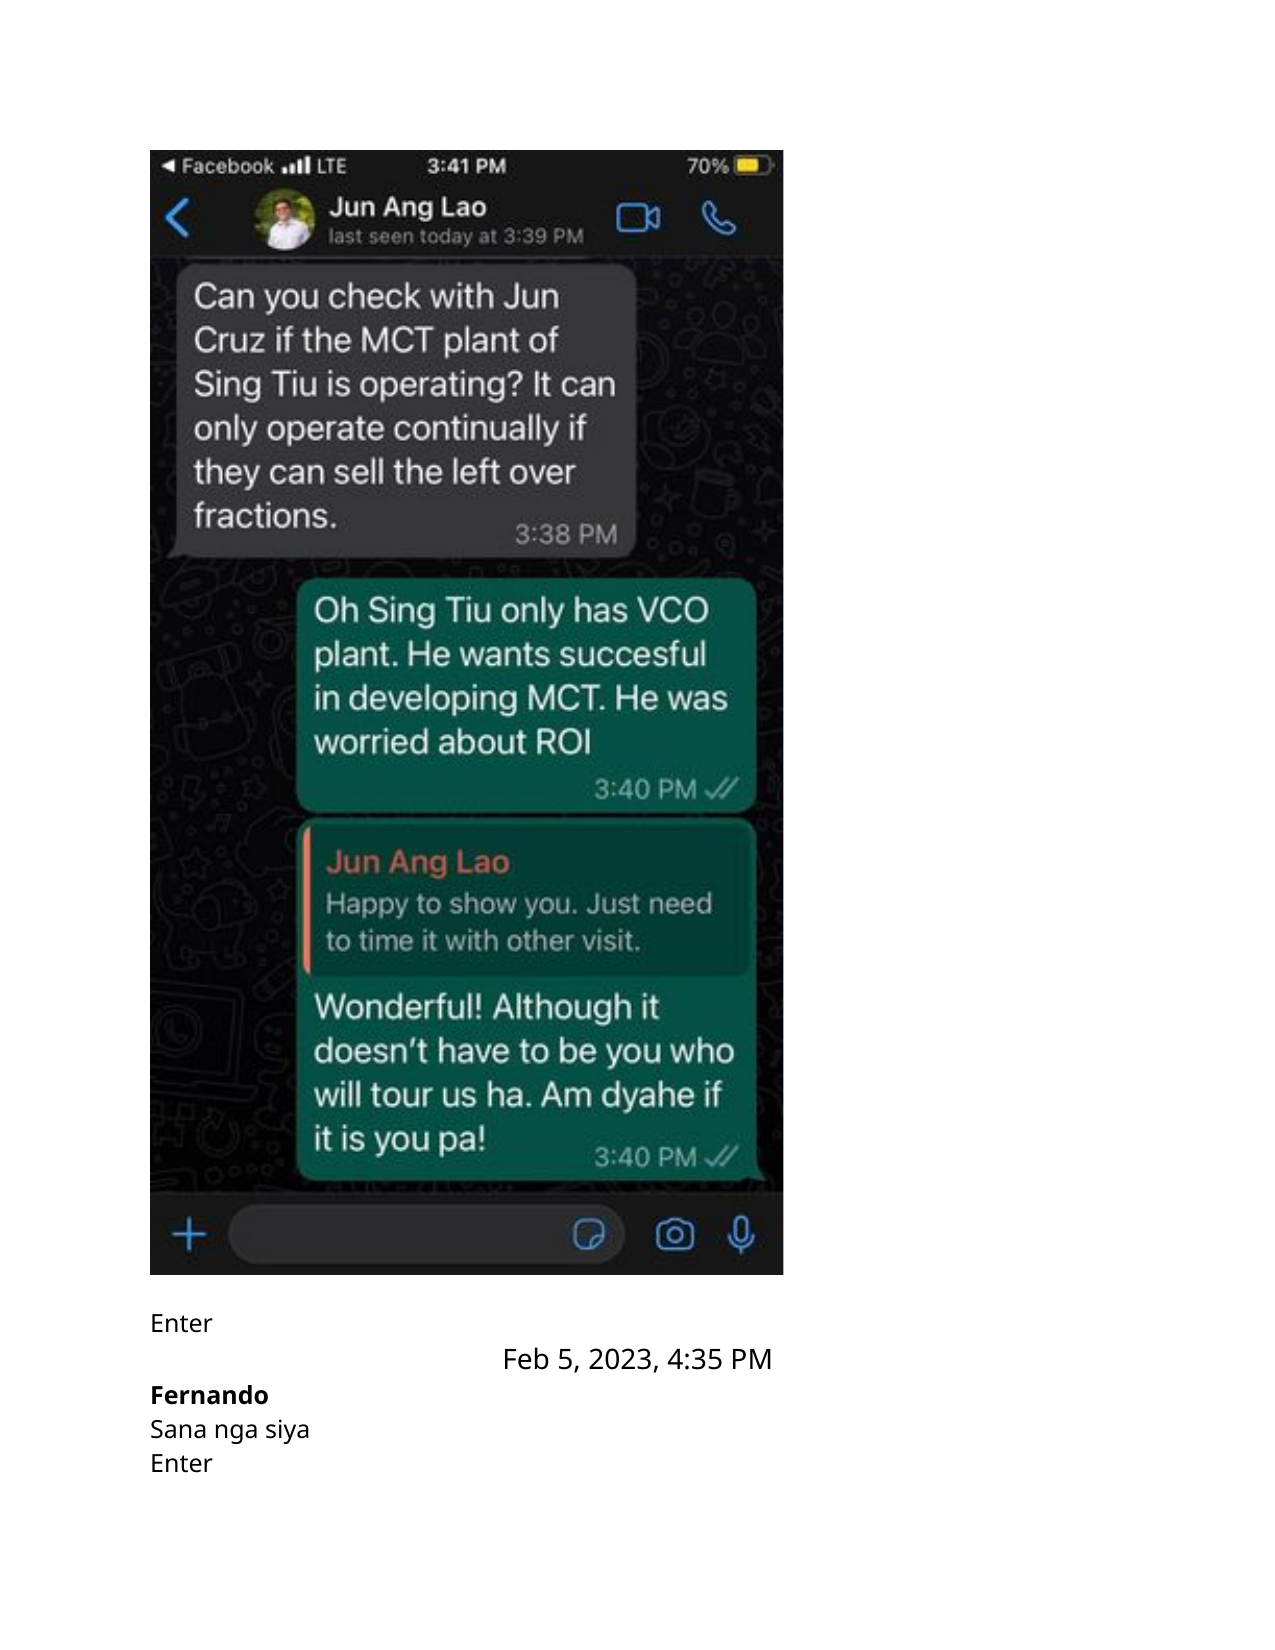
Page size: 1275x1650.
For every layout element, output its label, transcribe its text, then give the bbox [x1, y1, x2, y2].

text Fernando [150, 1378, 1125, 1412]
text Sana nga siya [150, 1412, 1125, 1446]
text Enter [150, 1446, 1125, 1480]
text Enter [150, 1306, 1125, 1339]
picture [150, 150, 784, 1275]
text Feb 5, 2023, 4:35 PM [150, 1339, 1125, 1378]
